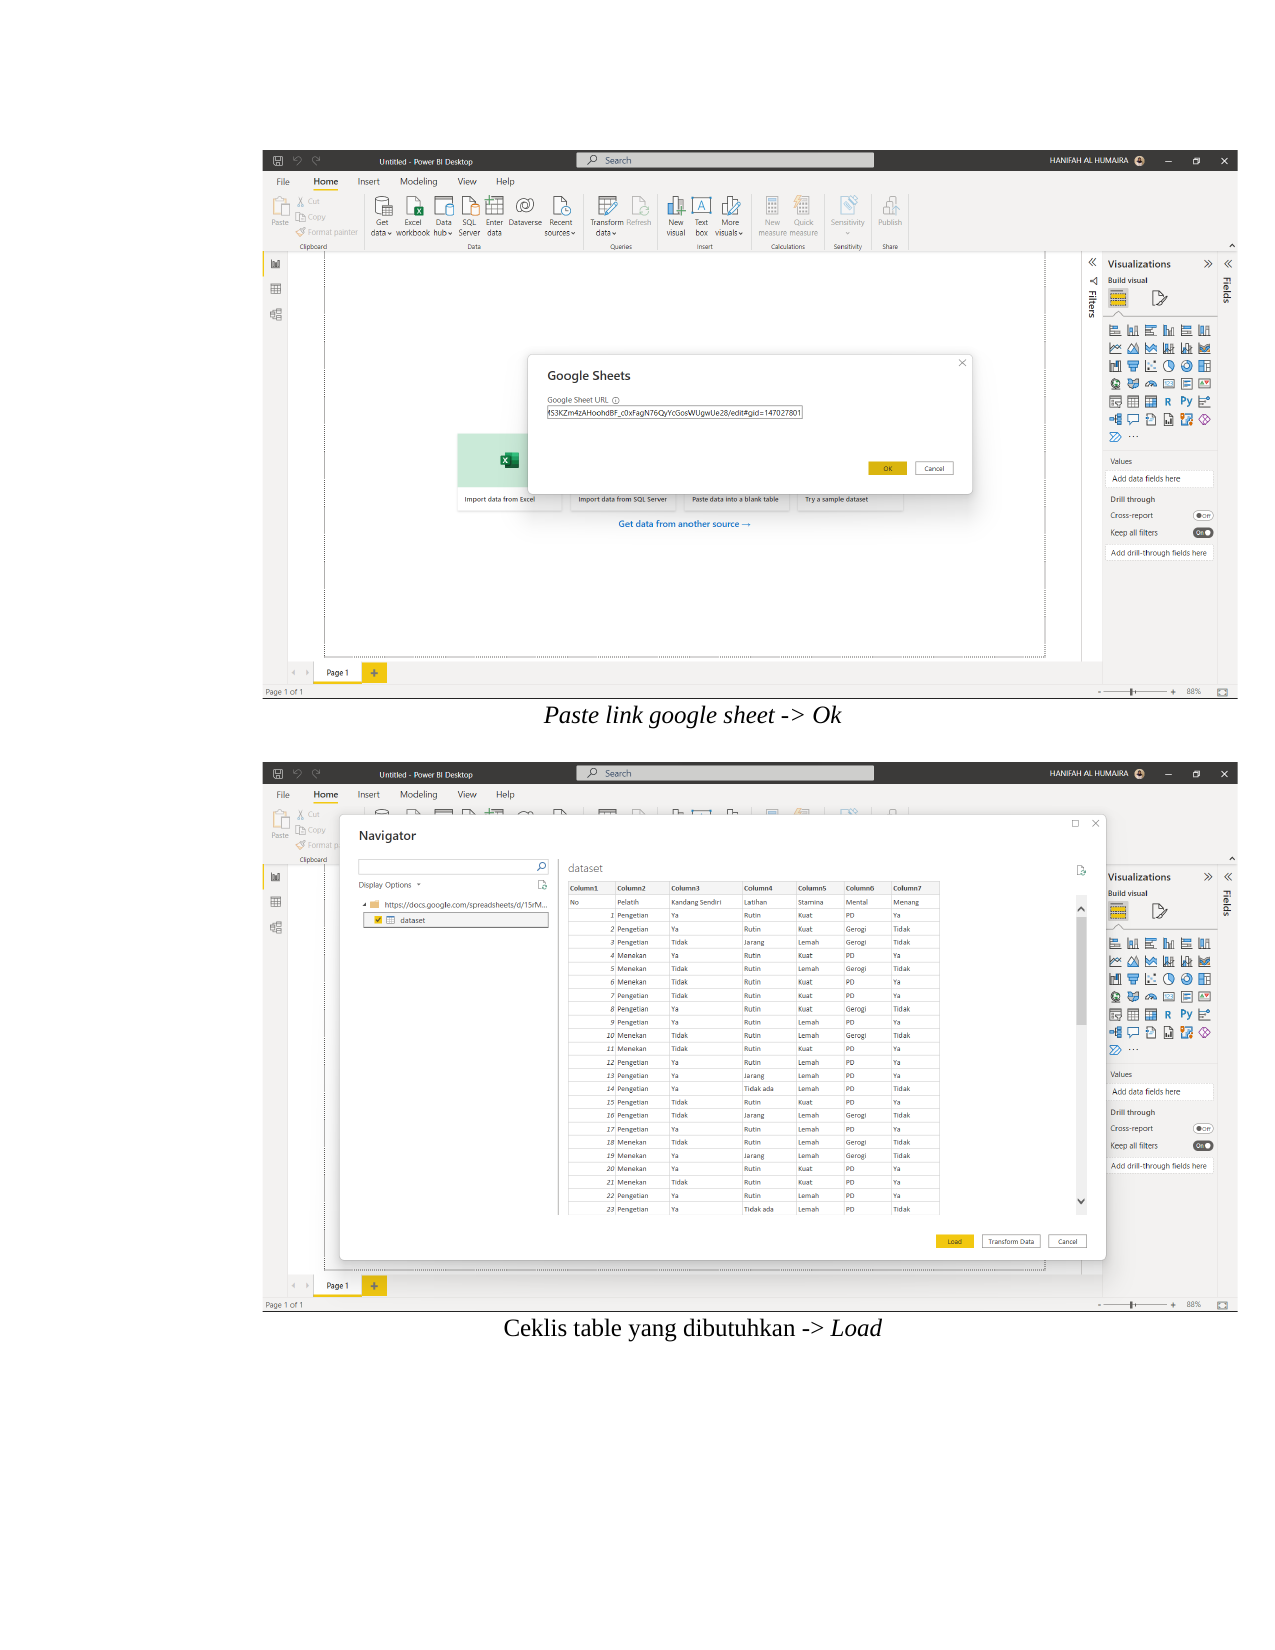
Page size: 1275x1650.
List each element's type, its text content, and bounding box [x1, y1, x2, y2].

list Ceklis table yang dibutuhkan -> Load [262, 1313, 1125, 1342]
picture [262, 150, 1238, 699]
list Paste link google sheet -> Ok [262, 701, 1125, 729]
picture [262, 762, 1238, 1312]
